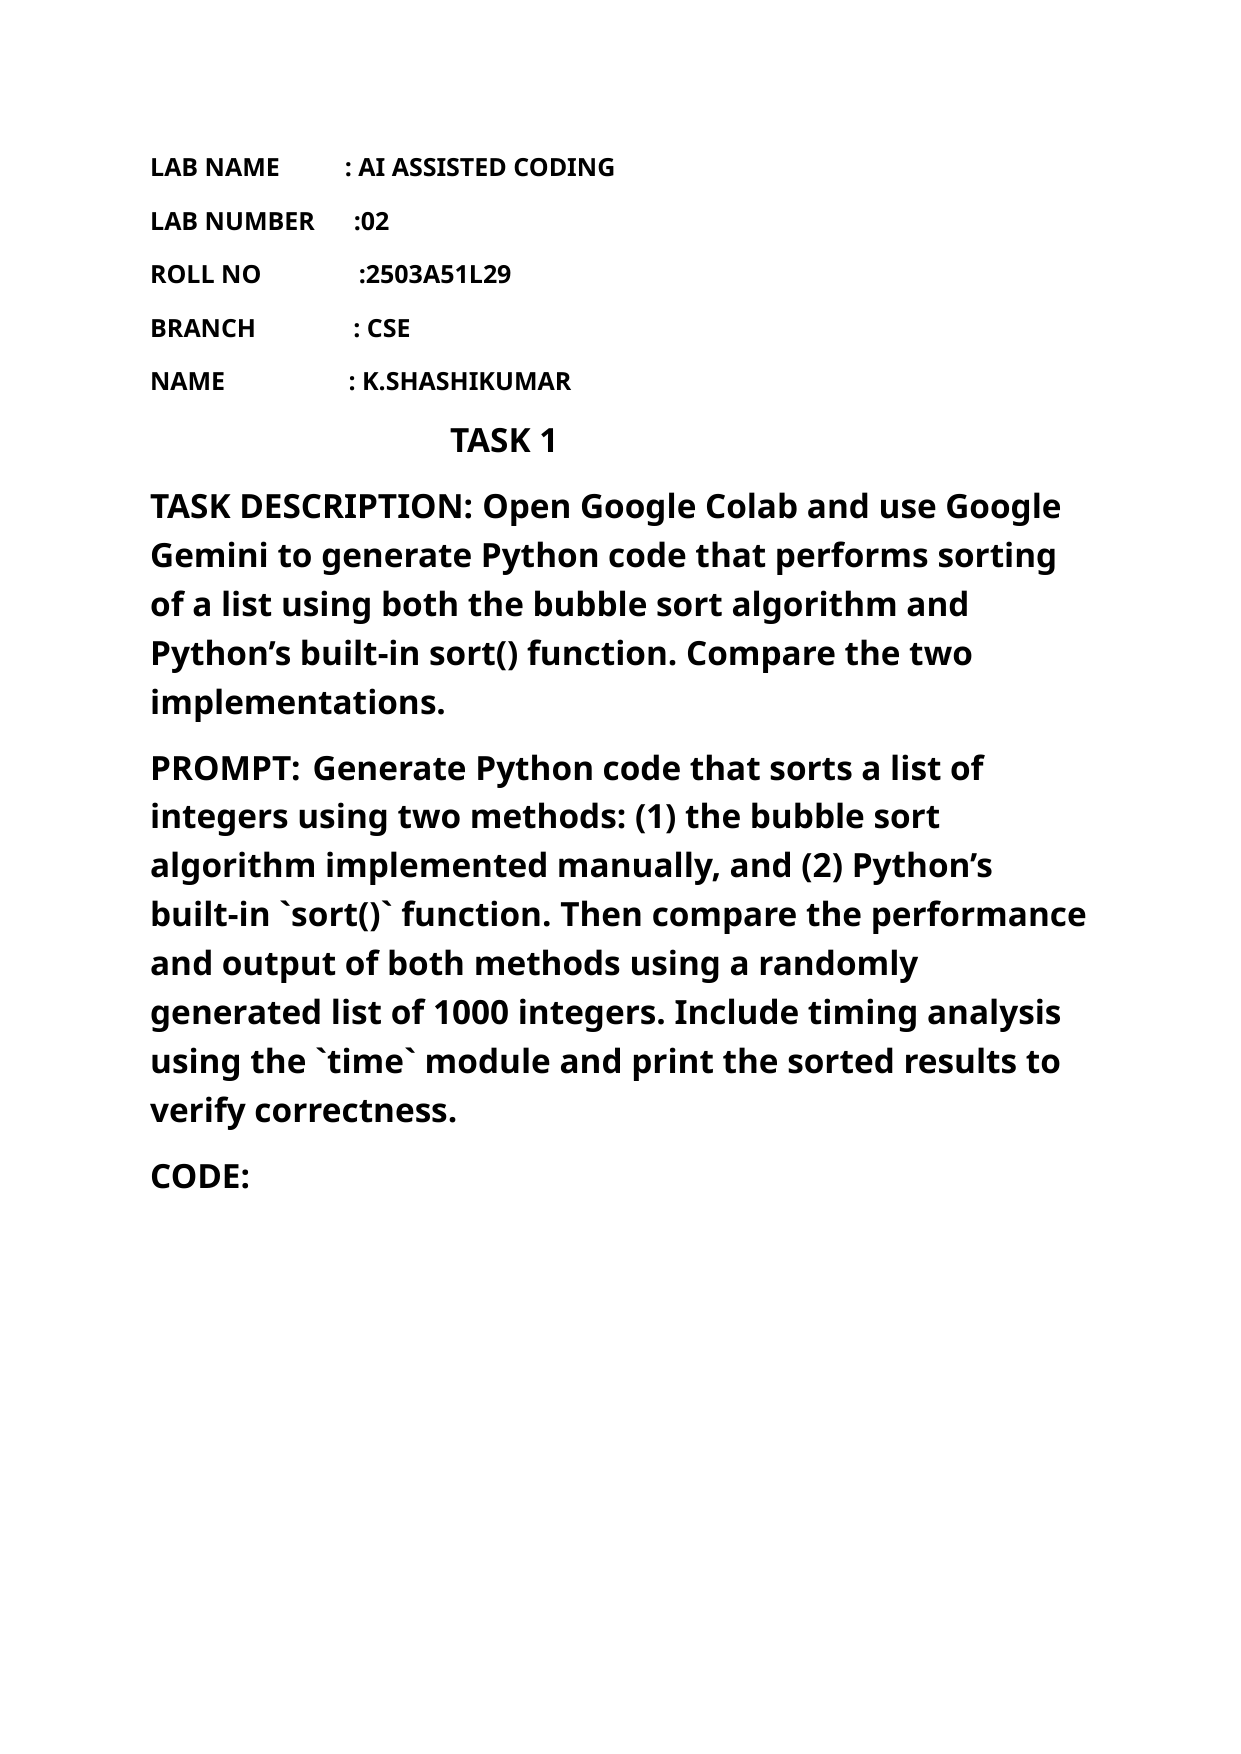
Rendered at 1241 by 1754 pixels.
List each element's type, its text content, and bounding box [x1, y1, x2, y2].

text CODE: [150, 1153, 1090, 1198]
text TASK 1 [150, 417, 1090, 463]
text NAME : K.SHASHIKUMAR [150, 364, 1090, 398]
text ROLL NO :2503A51L29 [150, 257, 1090, 291]
text PROMPT: Generate Python code that sorts a list of integers using two methods: (1) the bubble sort algorithm implemented manually, and (2) Python’s built-in `sort()` function. Then compare the performance and output of both methods using a randomly generated list of 1000 integers. Include timing analysis using the `time` module and print the sorted results to verify correctness. [150, 744, 1090, 1132]
text LAB NUMBER :02 [150, 203, 1090, 237]
text BRANCH : CSE [150, 310, 1090, 344]
text TASK DESCRIPTION: Open Google Colab and use Google Gemini to generate Python code that performs sorting of a list using both the bubble sort algorithm and Python’s built-in sort() function. Compare the two implementations. [150, 483, 1090, 724]
text LAB NAME : AI ASSISTED CODING [150, 150, 1090, 184]
